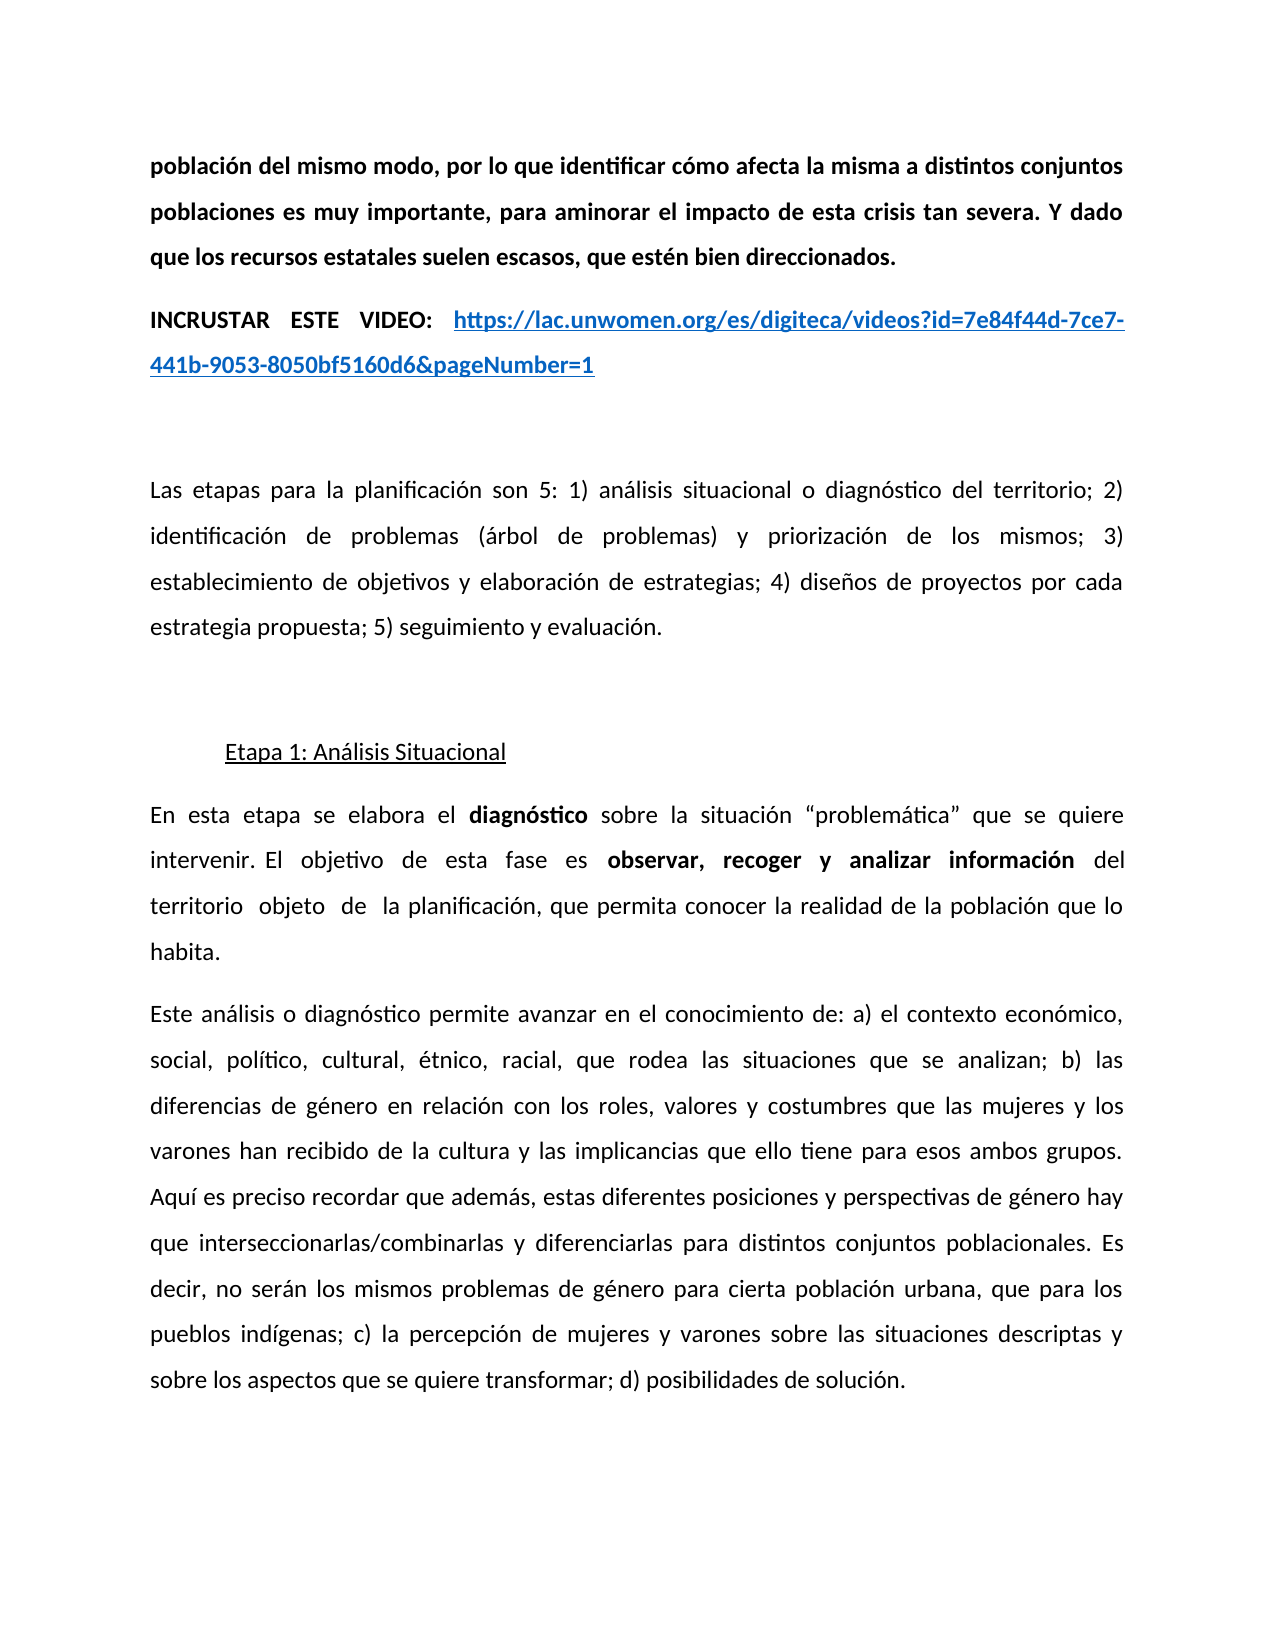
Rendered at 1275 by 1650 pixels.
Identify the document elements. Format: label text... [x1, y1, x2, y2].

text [150, 150, 1125, 272]
text Etapa 1: Análisis Situacional [225, 736, 1125, 767]
text Este análisis o diagnóstico permite avanzar en el conocimiento de: a) el contexto económico, social, político, cultural, étnico, racial, que rodea las situaciones que se analizan; b) las diferencias de género en relación con los roles, valores y costumbres que las mujeres y los varones han recibido de la cultura y las implicancias que ello tiene para esos ambos grupos. Aquí es preciso recordar que además, estas diferentes posiciones y perspectivas de género hay que interseccionarlas/combinarlas y diferenciarlas para distintos conjuntos poblacionales. Es decir, no serán los mismos problemas de género para cierta población urbana, que para los pueblos indígenas; c) la percepción de mujeres y varones sobre las situaciones descriptas y sobre los aspectos que se quiere transformar; d) posibilidades de solución. [150, 998, 1125, 1395]
text En esta etapa se elabora el diagnóstico sobre la situación “problemática” que se quiere intervenir. El objetivo de esta fase es observar, recoger y analizar información del territorio objeto de la planificación, que permita conocer la realidad de la población que lo habita. [150, 799, 1125, 966]
text INCRUSTAR ESTE VIDEO: https://lac.unwomen.org/es/digiteca/videos?id=7e84f44d-7ce7-441b-9053-8050bf5160d6&pageNumber=1 [150, 304, 1125, 380]
text Las etapas para la planificación son 5: 1) análisis situacional o diagnóstico del territorio; 2) identificación de problemas (árbol de problemas) y priorización de los mismos; 3) establecimiento de objetivos y elaboración de estrategias; 4) diseños de proyectos por cada estrategia propuesta; 5) seguimiento y evaluación. [150, 474, 1125, 642]
